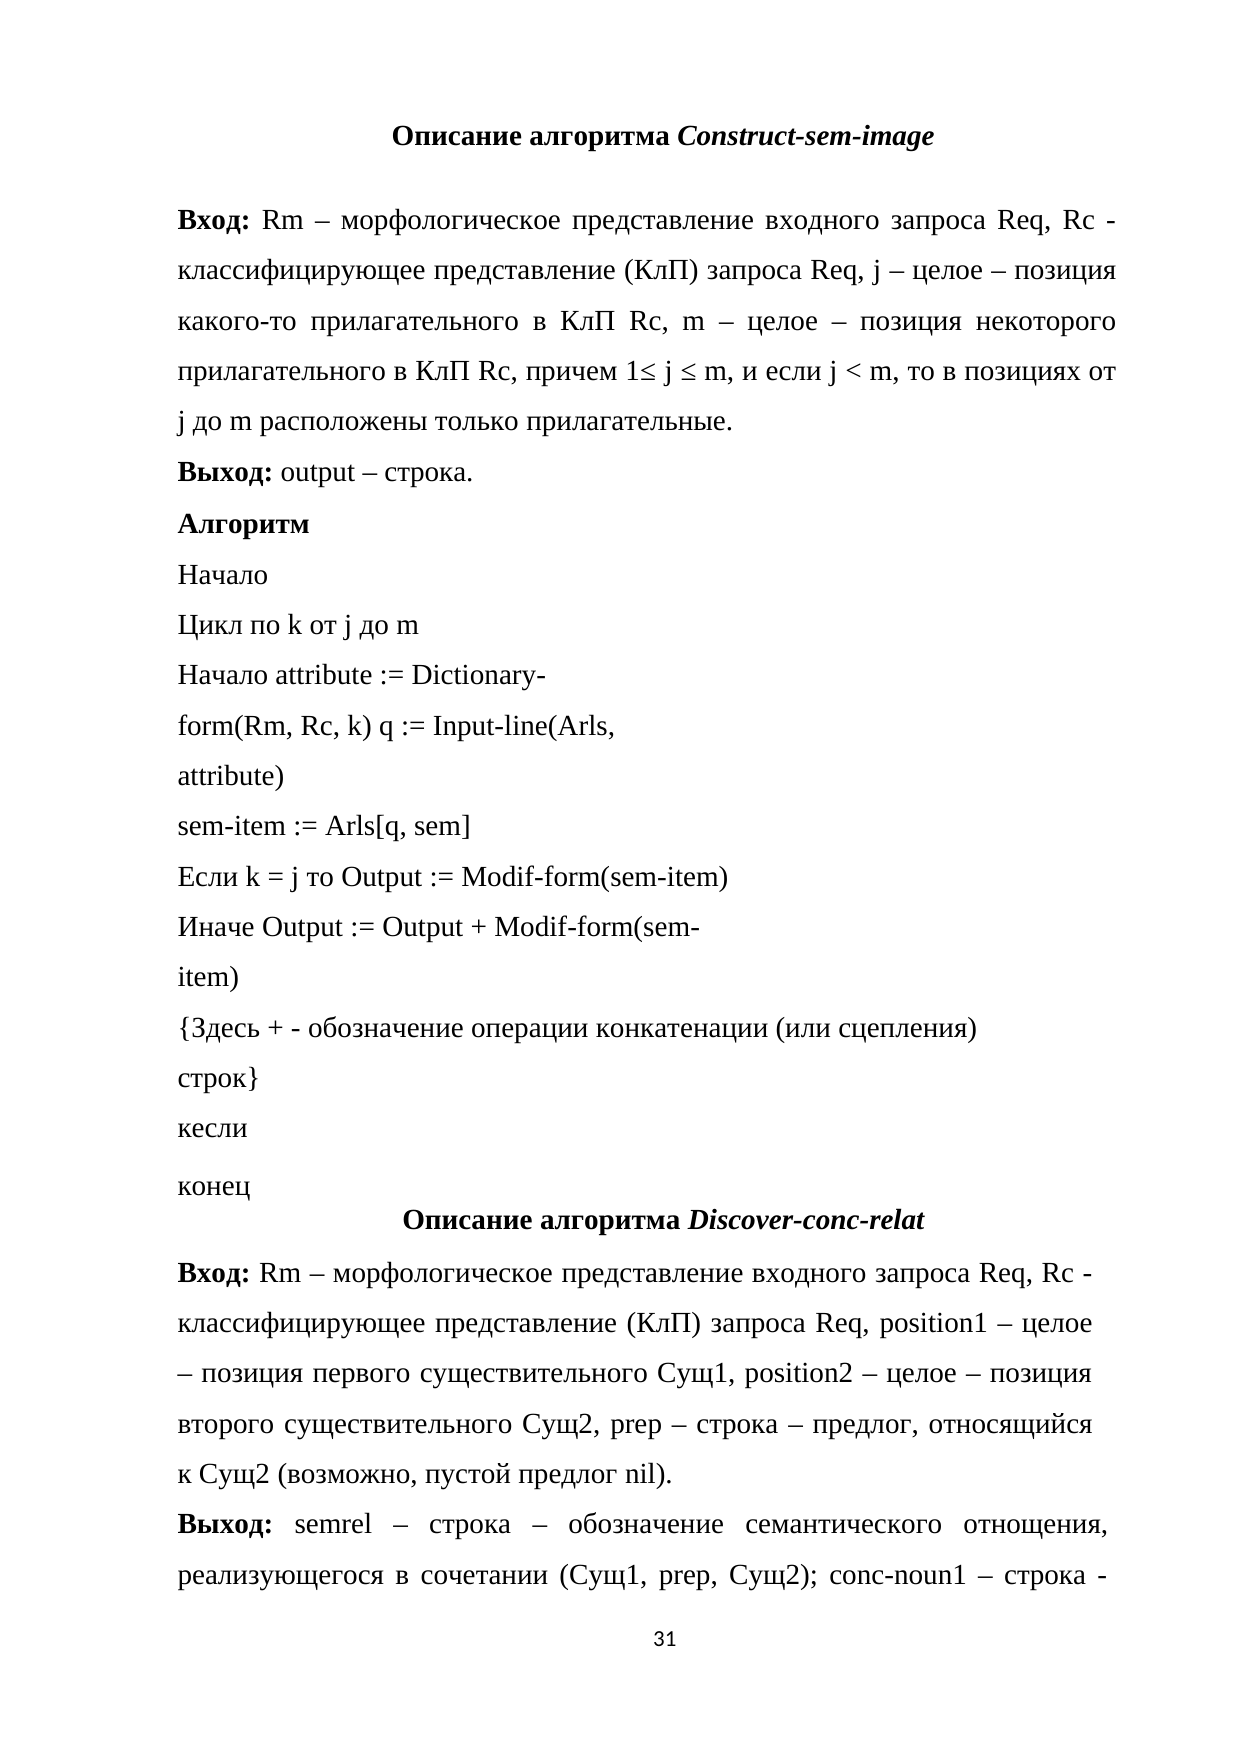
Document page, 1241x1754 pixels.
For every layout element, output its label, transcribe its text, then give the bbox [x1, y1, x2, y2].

text Начало [177, 557, 1152, 590]
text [177, 1506, 1108, 1590]
text Вход: Rm – морфологическое представление входного запроса Req, Rc - классифицирующее представление (КлП) запроса Req, j – целое – позиция какого-то прилагательного в КлП Rc, m – целое – позиция некоторого прилагательного в КлП Rc, причем 1≤ j ≤ m, и если j < m, то в позициях от j до m расположены только прилагательные. [177, 202, 1117, 437]
text Вход: Rm – морфологическое представление входного запроса Req, Rc - классифицирующее представление (КлП) запроса Req, position1 – целое – позиция первого существительного Сущ1, position2 – целое – позиция второго существительного Сущ2, prep – строка – предлог, относящийся к Сущ2 (возможно, пустой предлог nil). [177, 1255, 1093, 1490]
text Описание алгоритма Discover-conc-relat [177, 1202, 1152, 1235]
subtitle Алгоритм [177, 507, 1152, 540]
text Начало attribute := Dictionary-form(Rm, Rc, k) q := Input-line(Arls, attribute) [177, 657, 659, 792]
text Цикл по k от j до m [177, 607, 1152, 641]
text кесли [177, 1110, 1058, 1144]
text Если k = j то Output := Modif-form(sem-item) Иначе Output := Output + Modif-form(sem-item) [177, 859, 746, 993]
text Выход: output – строка. [177, 454, 1152, 487]
text конец [177, 1168, 1152, 1202]
text sem-item := Arls[q, sem] [177, 808, 1152, 842]
text {Здесь + - обозначение операции конкатенации (или сцепления) строк} [177, 1010, 1058, 1094]
text Описание алгоритма Construct-sem-image [177, 118, 1152, 152]
